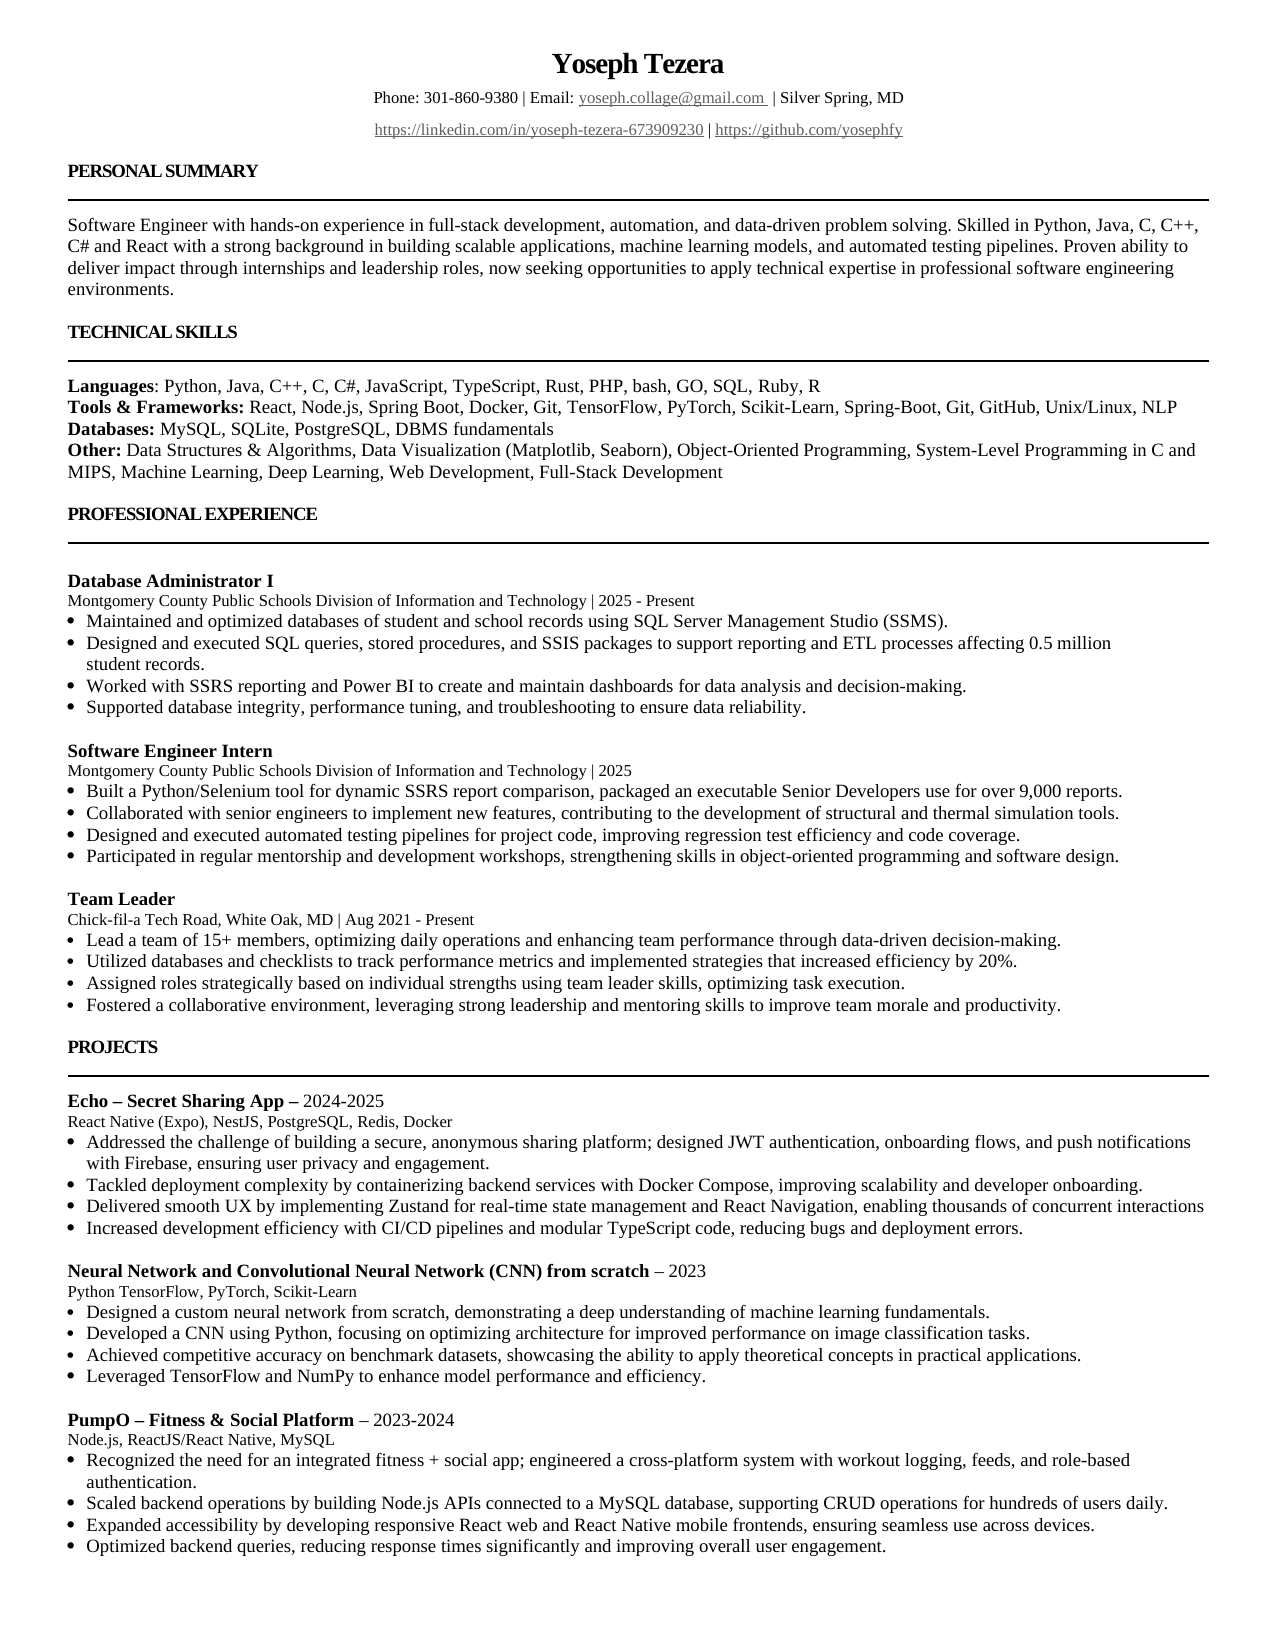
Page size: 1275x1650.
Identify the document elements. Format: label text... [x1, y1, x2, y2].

list Leveraged TensorFlow and NumPy to enhance model performance and efficiency. [67, 1365, 1209, 1387]
list Python TensorFlow, PyTorch, Scikit-Learn [67, 1281, 1209, 1301]
list Delivered smooth UX by implementing Zustand for real-time state management and React Navigation, enabling thousands of concurrent interactions [67, 1195, 1209, 1217]
list Tools & Frameworks: React, Node.js, Spring Boot, Docker, Git, TensorFlow, PyTorch, Scikit-Learn, Spring-Boot, Git, GitHub, Unix/Linux, NLP [67, 396, 1209, 418]
subtitle PROFESSIONAL EXPERIENCE [67, 503, 1209, 525]
list Montgomery County Public Schools Division of Information and Technology | 2025 [67, 761, 1209, 780]
list PumpO – Fitness & Social Platform – 2023-2024 [67, 1408, 1209, 1430]
list Other: Data Structures & Algorithms, Data Visualization (Matplotlib, Seaborn), Object-Oriented Programming, System-Level Programming in C and MIPS, Machine Learning, Deep Learning, Web Development, Full-Stack Development [67, 439, 1209, 482]
list Recognized the need for an integrated fitness + social app; engineered a cross-platform system with workout logging, feeds, and role-based authentication. [67, 1449, 1209, 1492]
list Assigned roles strategically based on individual strengths using team leader skills, optimizing task execution. [67, 972, 1209, 993]
list Increased development efficiency with CI/CD pipelines and modular TypeScript code, reducing bugs and deployment errors. [67, 1217, 1209, 1238]
list Achieved competitive accuracy on benchmark datasets, showcasing the ability to apply theoretical concepts in practical applications. [67, 1344, 1209, 1365]
list Designed and executed SQL queries, stored procedures, and SSIS packages to support reporting and ETL processes affecting 0.5 million student records. [67, 632, 1134, 675]
list React Native (Expo), NestJS, PostgreSQL, Redis, Docker [67, 1111, 1209, 1131]
list Echo – Secret Sharing App – 2024-2025 [67, 1090, 1209, 1111]
list Neural Network and Convolutional Neural Network (CNN) from scratch – 2023 [67, 1260, 1209, 1281]
list Developed a CNN using Python, focusing on optimizing architecture for improved performance on image classification tasks. [67, 1322, 1209, 1344]
list Designed a custom neural network from scratch, demonstrating a deep understanding of machine learning fundamentals. [67, 1301, 1209, 1322]
list Maintained and optimized databases of student and school records using SQL Server Management Studio (SSMS). [67, 610, 1209, 632]
list Chick-fil-a Tech Road, White Oak, MD | Aug 2021 - Present [67, 910, 1209, 929]
list Lead a team of 15+ members, optimizing daily operations and enhancing team performance through data-driven decision-making. [67, 929, 1209, 950]
list Databases: MySQL, SQLite, PostgreSQL, DBMS fundamentals [67, 418, 1209, 439]
list Supported database integrity, performance tuning, and troubleshooting to ensure data reliability. [67, 696, 1134, 718]
subtitle TECHNICAL SKILLS [67, 321, 1209, 342]
list Scaled backend operations by building Node.js APIs connected to a MySQL database, supporting CRUD operations for hundreds of users daily. [67, 1492, 1209, 1514]
list Team Leader [67, 888, 1209, 910]
list Participated in regular mentorship and development workshops, strengthening skills in object-oriented programming and software design. [67, 845, 1134, 867]
text Software Engineer with hands-on experience in full-stack development, automation, and data-driven problem solving. Skilled in Python, Java, C, C++, C# and React with a strong background in building scalable applications, machine learning models, and automated testing pipelines. Proven ability to deliver impact through internships and leadership roles, now seeking opportunities to apply technical expertise in professional software engineering environments. [67, 213, 1209, 300]
list Expanded accessibility by developing responsive React web and React Native mobile frontends, ensuring seamless use across devices. [67, 1514, 1209, 1535]
list Optimized backend queries, reducing response times significantly and improving overall user engagement. [67, 1535, 1209, 1557]
list Collaborated with senior engineers to implement new features, contributing to the development of structural and thermal simulation tools. [67, 802, 1209, 823]
list Built a Python/Selenium tool for dynamic SSRS report comparison, packaged an executable Senior Developers use for over 9,000 reports. [67, 780, 1134, 802]
subtitle Yoseph Tezera [142, 46, 1134, 80]
list Utilized databases and checklists to track performance metrics and implemented strategies that increased efficiency by 20%. [67, 950, 1209, 972]
list Designed and executed automated testing pipelines for project code, improving regression test efficiency and code coverage. [67, 823, 1134, 845]
list Tackled deployment complexity by containerizing backend services with Docker Compose, improving scalability and developer onboarding. [67, 1174, 1209, 1195]
list Fostered a collaborative environment, leveraging strong leadership and mentoring skills to improve team morale and productivity. [67, 993, 1209, 1015]
list Addressed the challenge of building a secure, anonymous sharing platform; designed JWT authentication, onboarding flows, and push notifications with Firebase, ensuring user privacy and engagement. [67, 1131, 1209, 1174]
subtitle PERSONAL SUMMARY [67, 160, 1209, 181]
list Node.js, ReactJS/React Native, MySQL [67, 1430, 1209, 1449]
list Database Administrator I [67, 569, 1209, 591]
list Worked with SSRS reporting and Power BI to create and maintain dashboards for data analysis and decision-making. [67, 675, 1134, 696]
list Software Engineer Intern [67, 739, 1209, 761]
text Phone: 301-860-9380 | Email: yoseph.collage@gmail.com | Silver Spring, MD [67, 88, 1209, 107]
text https://linkedin.com/in/yoseph-tezera-673909230 | https://github.com/yosephfy [67, 120, 1209, 139]
subtitle PROJECTS [67, 1036, 1209, 1057]
list Montgomery County Public Schools Division of Information and Technology | 2025 - Present [67, 591, 1209, 610]
list Languages: Python, Java, C++, C, C#, JavaScript, TypeScript, Rust, PHP, bash, GO, SQL, Ruby, R [67, 374, 1209, 396]
